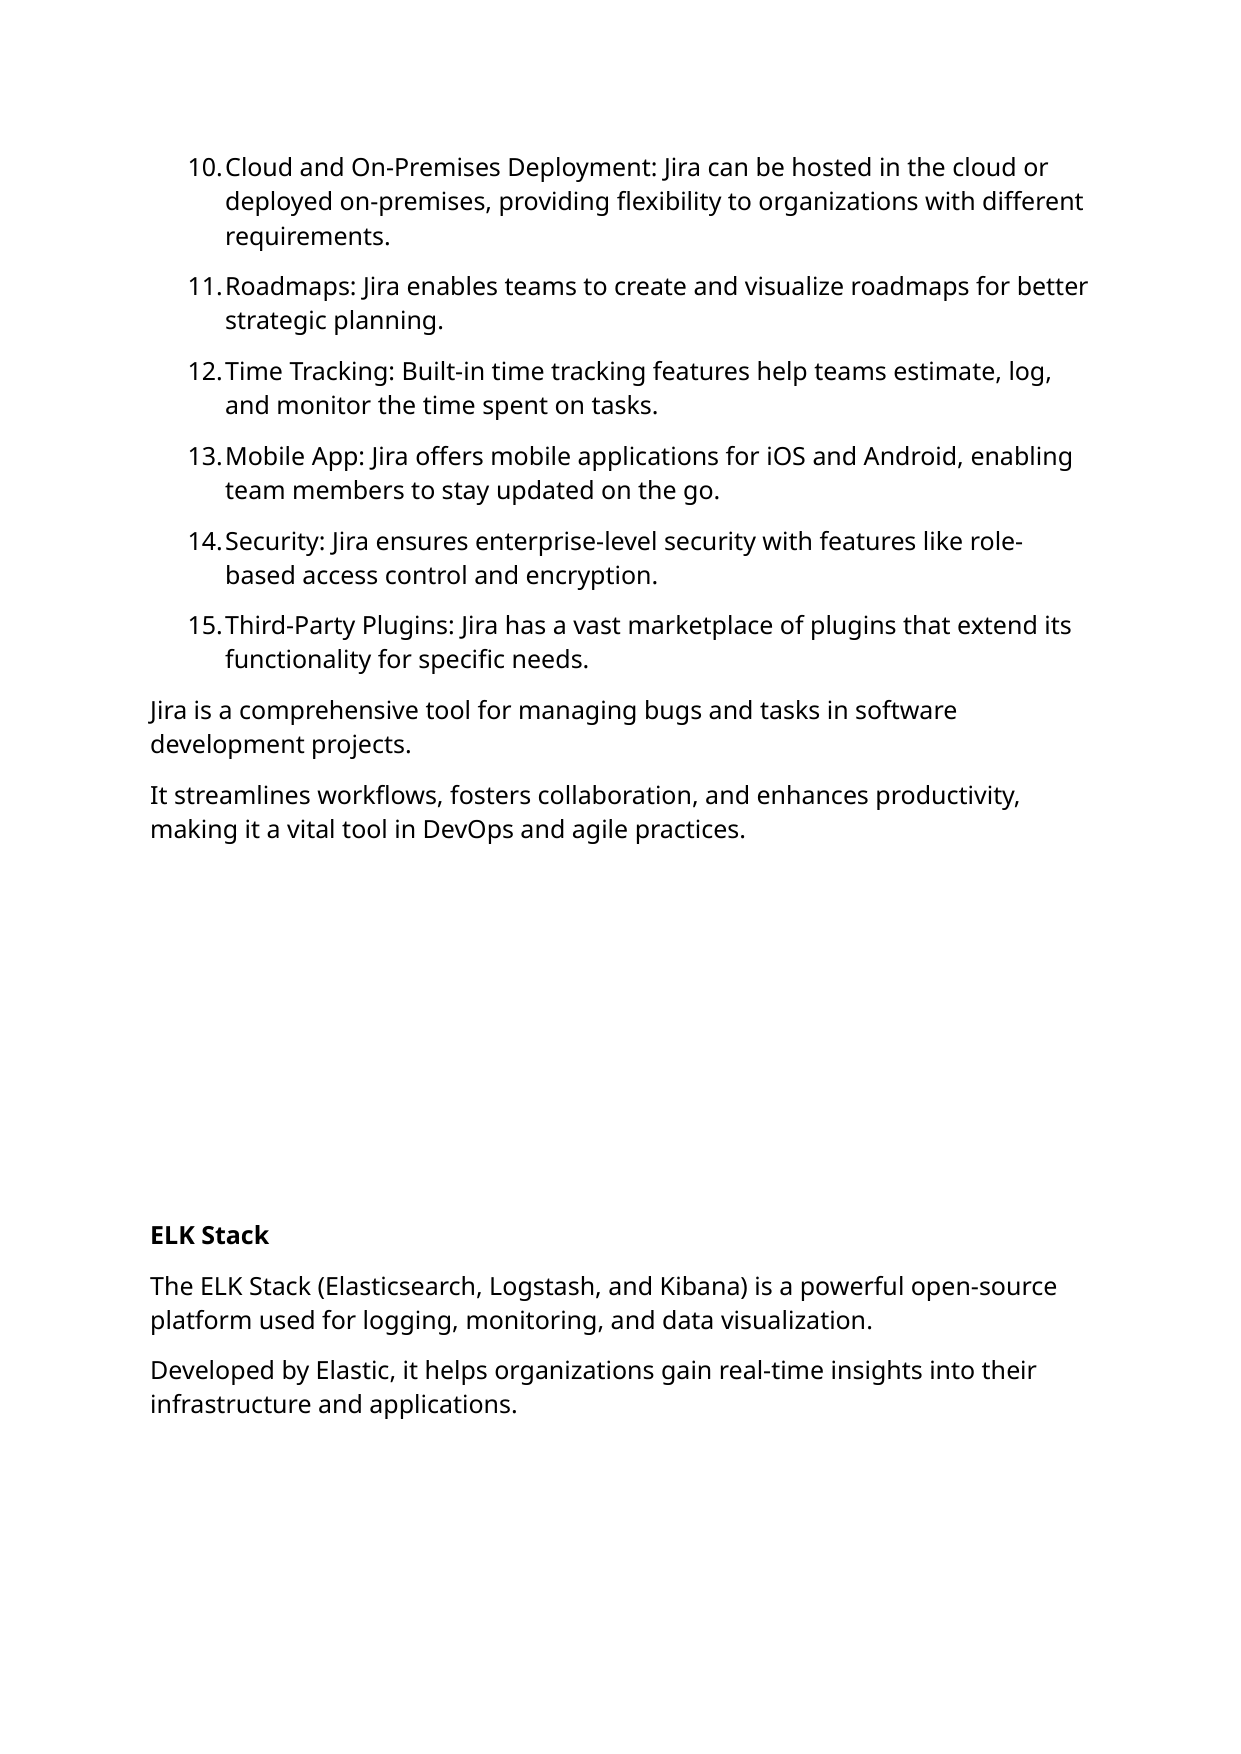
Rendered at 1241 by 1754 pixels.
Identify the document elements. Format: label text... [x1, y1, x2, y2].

text ELK Stack [150, 1217, 1090, 1252]
list Roadmaps: Jira enables teams to create and visualize roadmaps for better strategic planning. [187, 269, 1090, 337]
list Mobile App: Jira offers mobile applications for iOS and Android, enabling team members to stay updated on the go. [187, 438, 1090, 507]
text It streamlines workflows, fosters collaboration, and enhances productivity, making it a vital tool in DevOps and agile practices. [150, 778, 1090, 846]
list Cloud and On-Premises Deployment: Jira can be hosted in the cloud or deployed on-premises, providing flexibility to organizations with different requirements. [187, 150, 1090, 252]
list Time Tracking: Built-in time tracking features help teams estimate, log, and monitor the time spent on tasks. [187, 354, 1090, 422]
text The ELK Stack (Elasticsearch, Logstash, and Kibana) is a powerful open-source platform used for logging, monitoring, and data visualization. [150, 1268, 1090, 1336]
list Third-Party Plugins: Jira has a vast marketplace of plugins that extend its functionality for specific needs. [187, 608, 1090, 676]
text Developed by Elastic, it helps organizations gain real-time insights into their infrastructure and applications. [150, 1353, 1090, 1421]
text Jira is a comprehensive tool for managing bugs and tasks in software development projects. [150, 693, 1090, 761]
list Security: Jira ensures enterprise-level security with features like role-based access control and encryption. [187, 523, 1090, 591]
